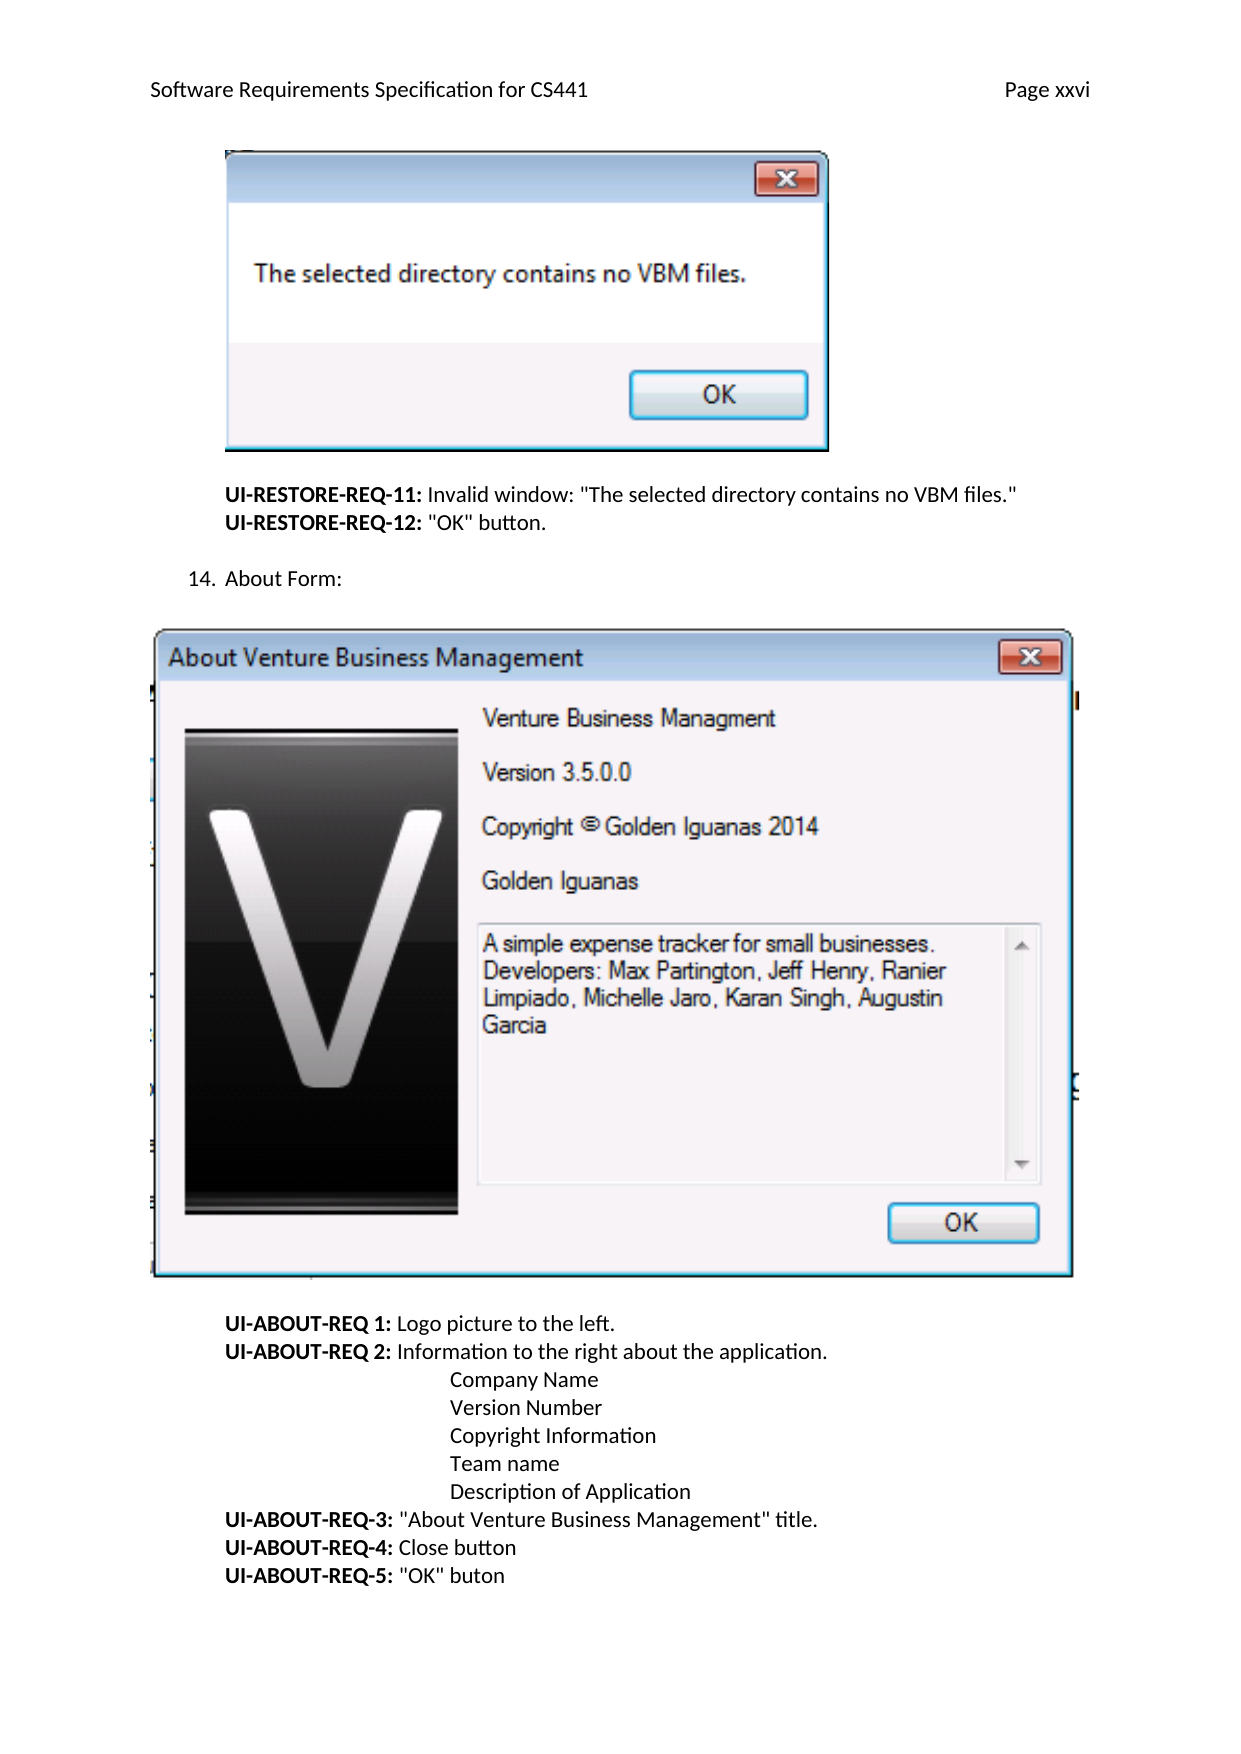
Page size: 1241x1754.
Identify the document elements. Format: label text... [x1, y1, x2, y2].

text UI-ABOUT-REQ 2: Information to the right about the application. [150, 1337, 1090, 1365]
text UI-ABOUT-REQ-5: "OK" buton [225, 1561, 1090, 1589]
text UI-ABOUT-REQ 1: Logo picture to the left. [150, 1309, 1090, 1337]
text UI-RESTORE-REQ-11: Invalid window: "The selected directory contains no VBM files." [225, 480, 1090, 508]
text Team name [150, 1449, 1090, 1477]
text UI-ABOUT-REQ-3: "About Venture Business Management" title. [225, 1505, 1090, 1533]
picture [150, 625, 1080, 1280]
list About Form: [187, 564, 1090, 592]
picture [225, 150, 830, 452]
text Company Name [150, 1365, 1090, 1393]
text Description of Application [150, 1477, 1090, 1505]
text Copyright Information [150, 1421, 1090, 1449]
text Version Number [150, 1393, 1090, 1421]
text UI-RESTORE-REQ-12: "OK" button. [225, 508, 1090, 536]
text UI-ABOUT-REQ-4: Close button [225, 1533, 1090, 1561]
